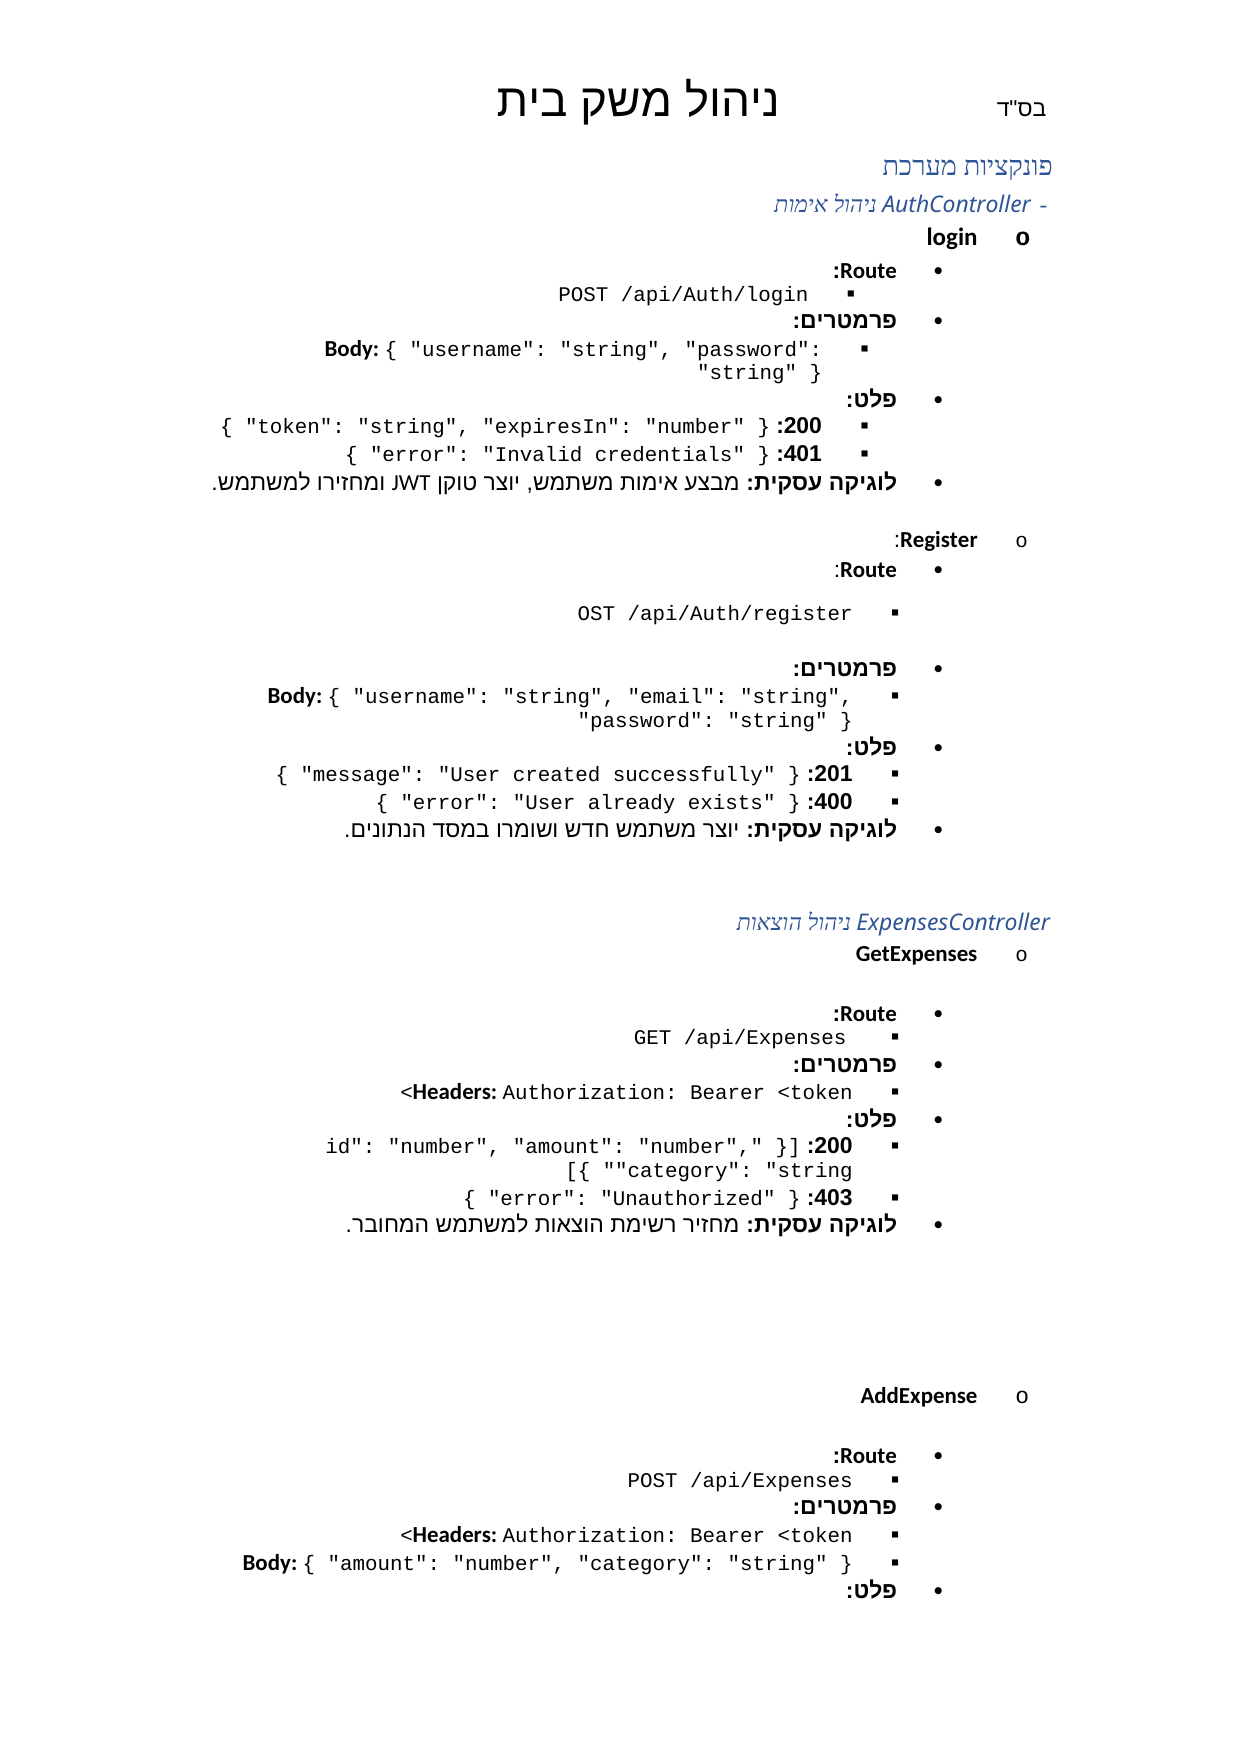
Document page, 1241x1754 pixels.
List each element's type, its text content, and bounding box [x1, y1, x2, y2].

list AddExpense [187, 1381, 1015, 1410]
list 200: [{ "id": "number", "amount": "number", "category": "string" }] [187, 1132, 890, 1183]
list פלט: [187, 1106, 934, 1132]
list 403: { "error": "Unauthorized" } [187, 1183, 890, 1211]
list 201: { "message": "User created successfully" } [187, 760, 890, 788]
list Body: { "amount": "number", "category": "string" } [187, 1548, 890, 1577]
list Register: [187, 525, 1015, 553]
subtitle ExpensesController ניהול הוצאות [187, 906, 1053, 937]
list פלט: [187, 1577, 934, 1603]
list Body: { "username": "string", "password": "string" } [187, 334, 859, 386]
list Route: [187, 999, 934, 1027]
list Route: [187, 1442, 934, 1470]
list פרמטרים: [187, 1051, 934, 1077]
list פרמטרים: [187, 307, 934, 334]
list OST /api/Auth/register [187, 602, 890, 626]
list 401: { "error": "Invalid credentials" } [187, 440, 859, 468]
list פלט: [187, 734, 934, 760]
list login [187, 221, 1015, 253]
list Route: [187, 556, 934, 584]
list 400: { "error": "User already exists" } [187, 788, 890, 816]
list POST /api/Expenses [187, 1470, 890, 1493]
list Headers: Authorization: Bearer <token> [187, 1520, 890, 1548]
list Body: { "username": "string", "email": "string", "password": "string" } [187, 682, 890, 734]
list GetExpenses [187, 939, 1015, 968]
list לוגיקה עסקית: יוצר משתמש חדש ושומרו במסד הנתונים. [187, 816, 934, 842]
list פרמטרים: [187, 1493, 934, 1520]
list Route: [187, 256, 934, 284]
list פרמטרים: [187, 655, 934, 682]
list 200: { "token": "string", "expiresIn": "number" } [187, 412, 859, 440]
list לוגיקה עסקית: מחזיר רשימת הוצאות למשתמש המחובר. [187, 1211, 934, 1237]
list פלט: [187, 386, 934, 412]
list Headers: Authorization: Bearer <token> [187, 1077, 890, 1106]
list POST /api/Auth/login [187, 284, 846, 307]
list GET /api/Expenses [187, 1027, 890, 1051]
list לוגיקה עסקית: מבצע אימות משתמש, יוצר טוקן JWT ומחזירו למשתמש. [187, 468, 934, 496]
subtitle - AuthController ניהול אימות [187, 188, 1053, 219]
subtitle פונקציות מערכת [187, 150, 1053, 181]
